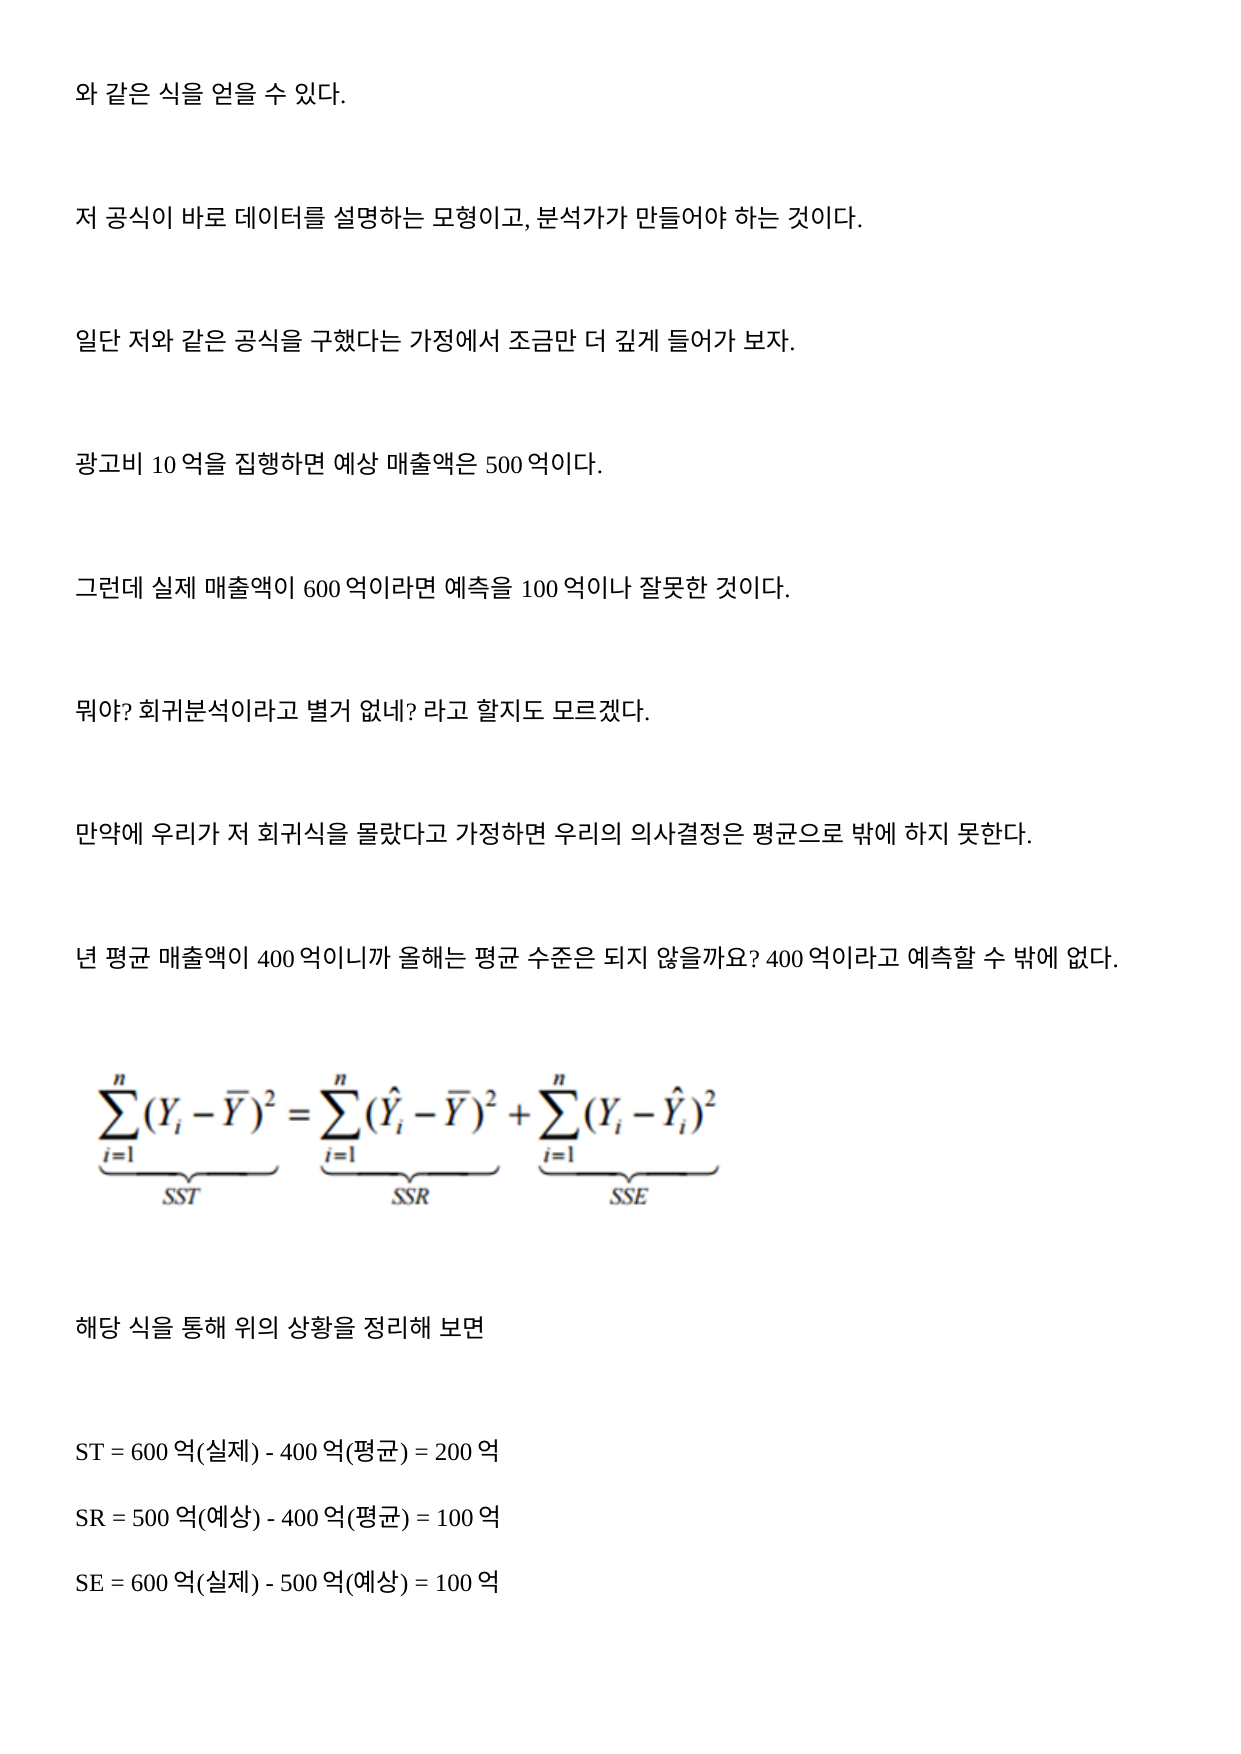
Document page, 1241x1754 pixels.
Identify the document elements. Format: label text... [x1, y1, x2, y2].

text 광고비 10억을 집행하면 예상 매출액은 500억이다. [75, 445, 1165, 481]
text SE = 600억(실제) - 500억(예상) = 100억 [75, 1562, 1165, 1599]
text 그런데 실제 매출액이 600억이라면 예측을 100억이나 잘못한 것이다. [75, 568, 1165, 604]
text 해당 식을 통해 위의 상황을 정리해 보면 [75, 1308, 1165, 1344]
text 년 평균 매출액이 400억이니까 올해는 평균 수준은 되지 않을까요? 400억이라고 예측할 수 밖에 없다. [75, 938, 1165, 974]
text ST = 600억(실제) - 400억(평균) = 200억 [75, 1432, 1165, 1468]
picture [75, 1061, 736, 1222]
text 일단 저와 같은 공식을 구했다는 가정에서 조금만 더 깊게 들어가 보자. [75, 322, 1165, 358]
text 저 공식이 바로 데이터를 설명하는 모형이고, 분석가가 만들어야 하는 것이다. [75, 198, 1165, 234]
text SR = 500억(예상) - 400억(평균) = 100억 [75, 1497, 1165, 1533]
text 만약에 우리가 저 회귀식을 몰랐다고 가정하면 우리의 의사결정은 평균으로 밖에 하지 못한다. [75, 815, 1165, 851]
text 뭐야? 회귀분석이라고 별거 없네? 라고 할지도 모르겠다. [75, 692, 1165, 728]
text 와 같은 식을 얻을 수 있다. [75, 75, 1165, 111]
